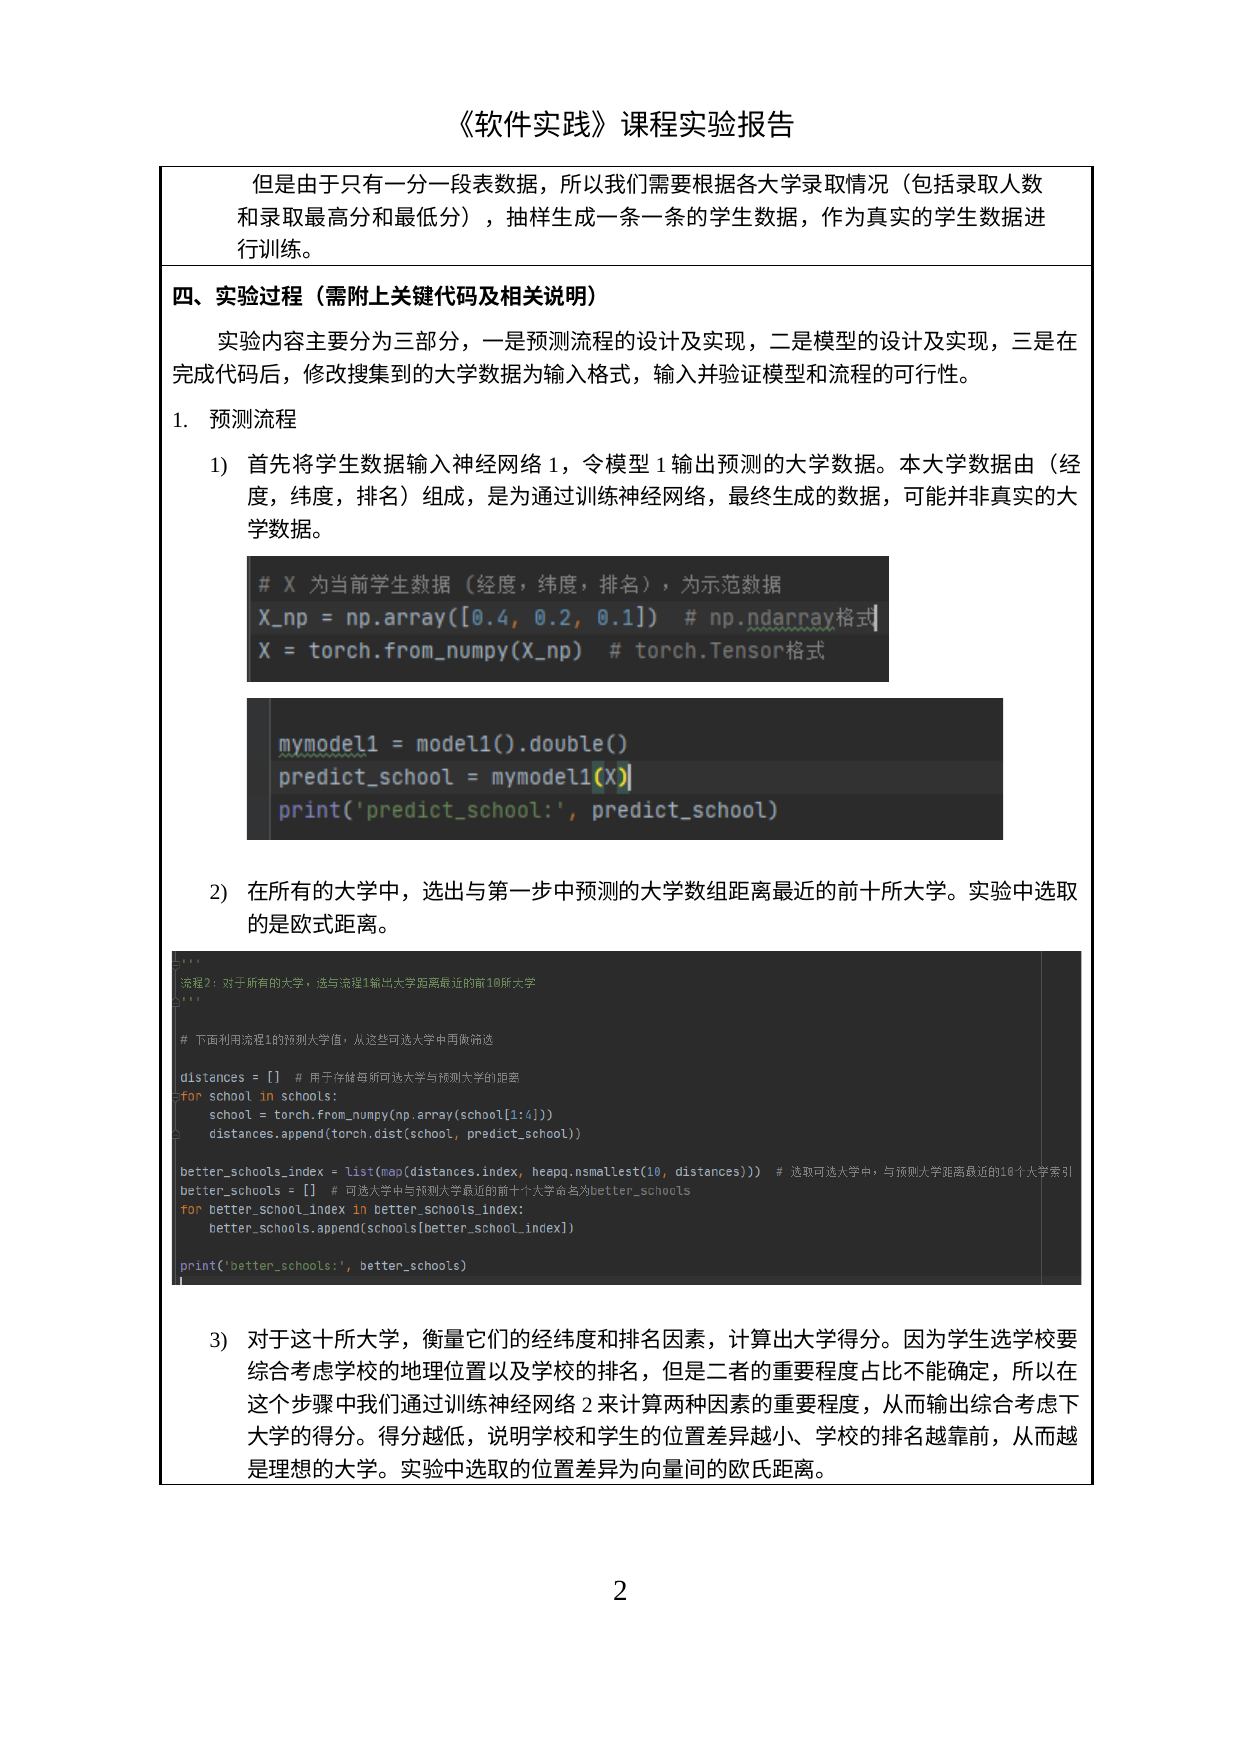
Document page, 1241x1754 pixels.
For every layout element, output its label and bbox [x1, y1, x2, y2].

table_cell [162, 266, 1091, 1484]
picture [246, 698, 1004, 840]
picture [171, 951, 1082, 1285]
table_cell [162, 167, 1091, 264]
picture [246, 556, 889, 682]
